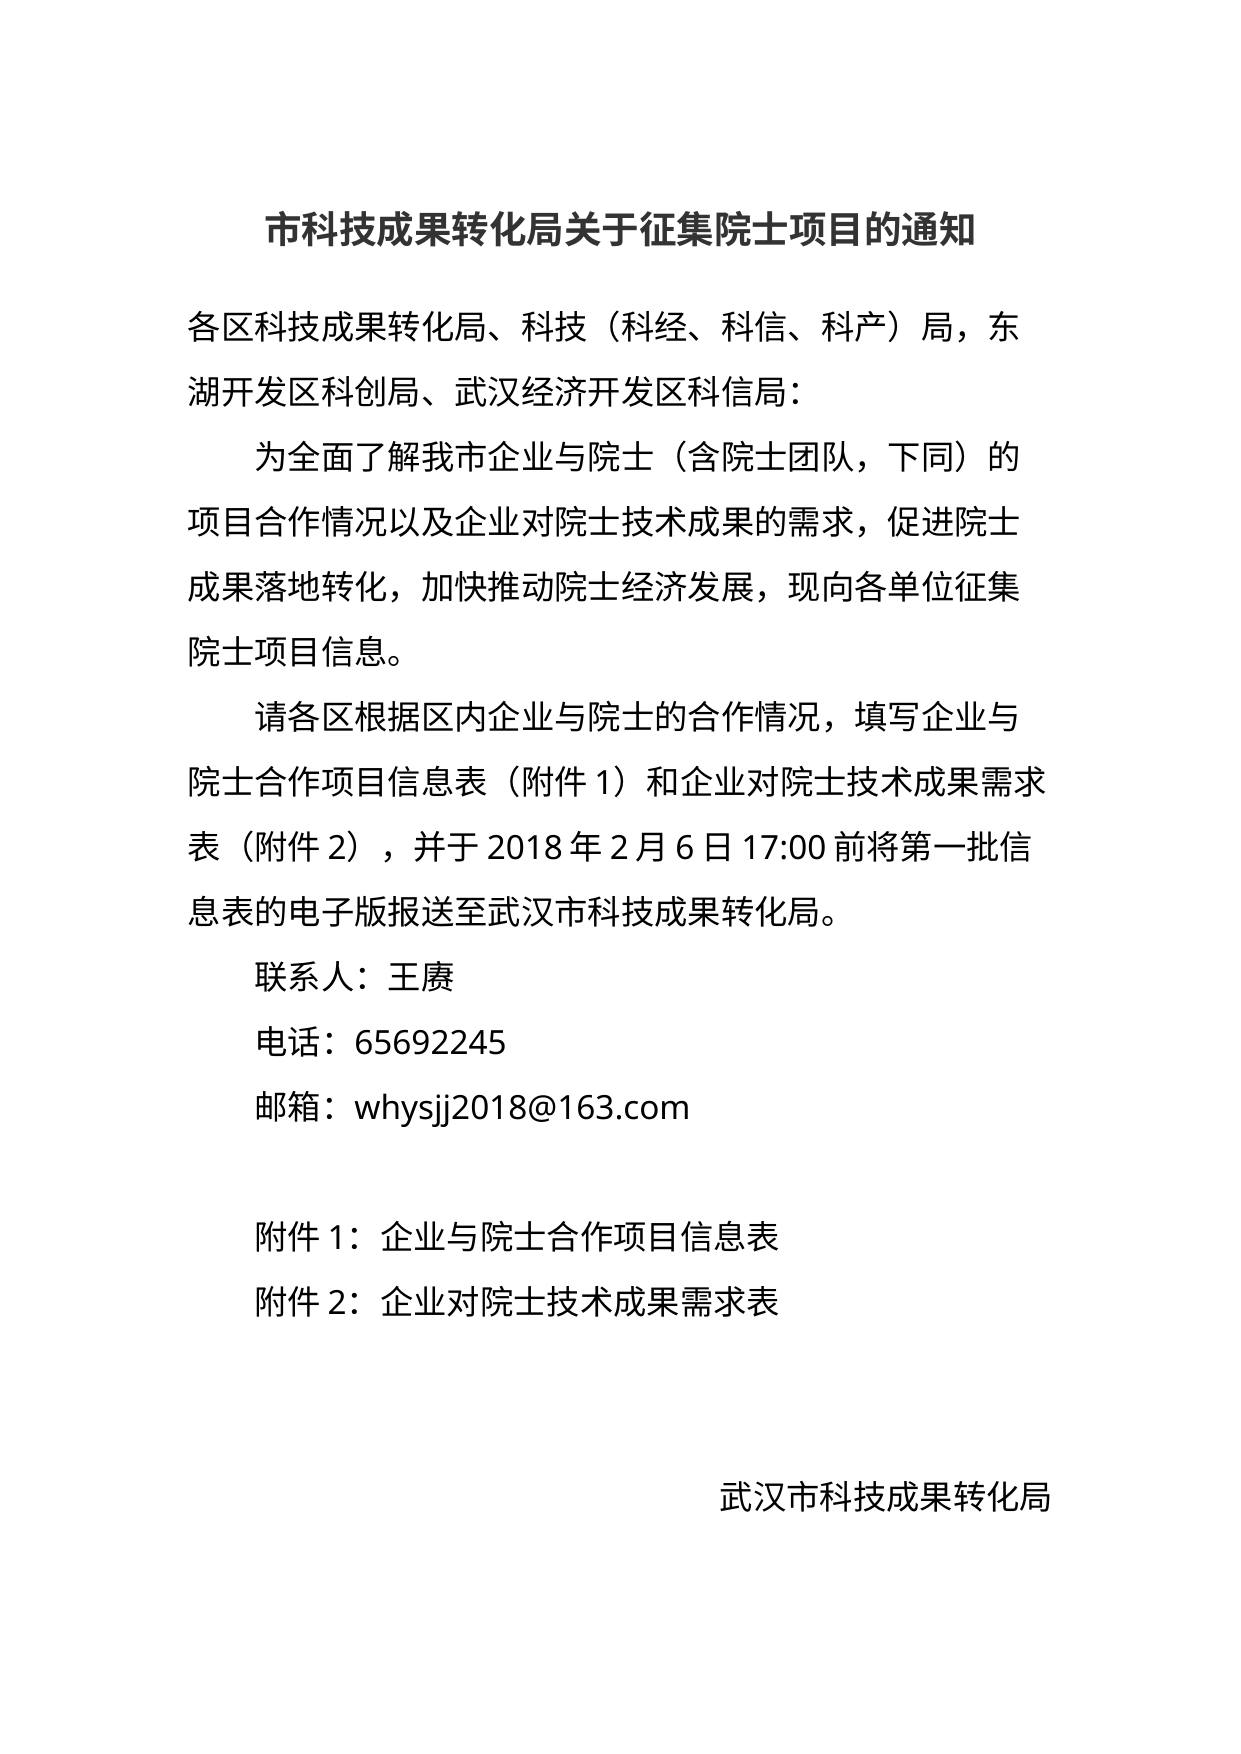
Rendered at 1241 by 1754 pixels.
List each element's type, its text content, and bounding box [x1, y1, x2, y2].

text 各区科技成果转化局、科技（科经、科信、科产）局，东湖开发区科创局、武汉经济开发区科信局： [187, 292, 1053, 422]
text 武汉市科技成果转化局 [187, 1462, 1053, 1527]
text 电话：65692245 [187, 1007, 1053, 1072]
text 附件1：企业与院士合作项目信息表 [187, 1202, 1053, 1267]
text 联系人：王赓 [187, 942, 1053, 1007]
text 为全面了解我市企业与院士（含院士团队，下同）的项目合作情况以及企业对院士技术成果的需求，促进院士成果落地转化，加快推动院士经济发展，现向各单位征集院士项目信息。 [187, 422, 1053, 682]
text 市科技成果转化局关于征集院士项目的通知 [187, 194, 1053, 259]
text 附件2：企业对院士技术成果需求表 [187, 1267, 1053, 1332]
text 邮箱：whysjj2018@163.com [187, 1072, 1053, 1137]
title 请各区根据区内企业与院士的合作情况，填写企业与院士合作项目信息表（附件1）和企业对院士技术成果需求表（附件2），并于2018年2月6日17:00前将第一批信息表的电子版报送至武汉市科技成果转化局。 [187, 682, 1053, 942]
